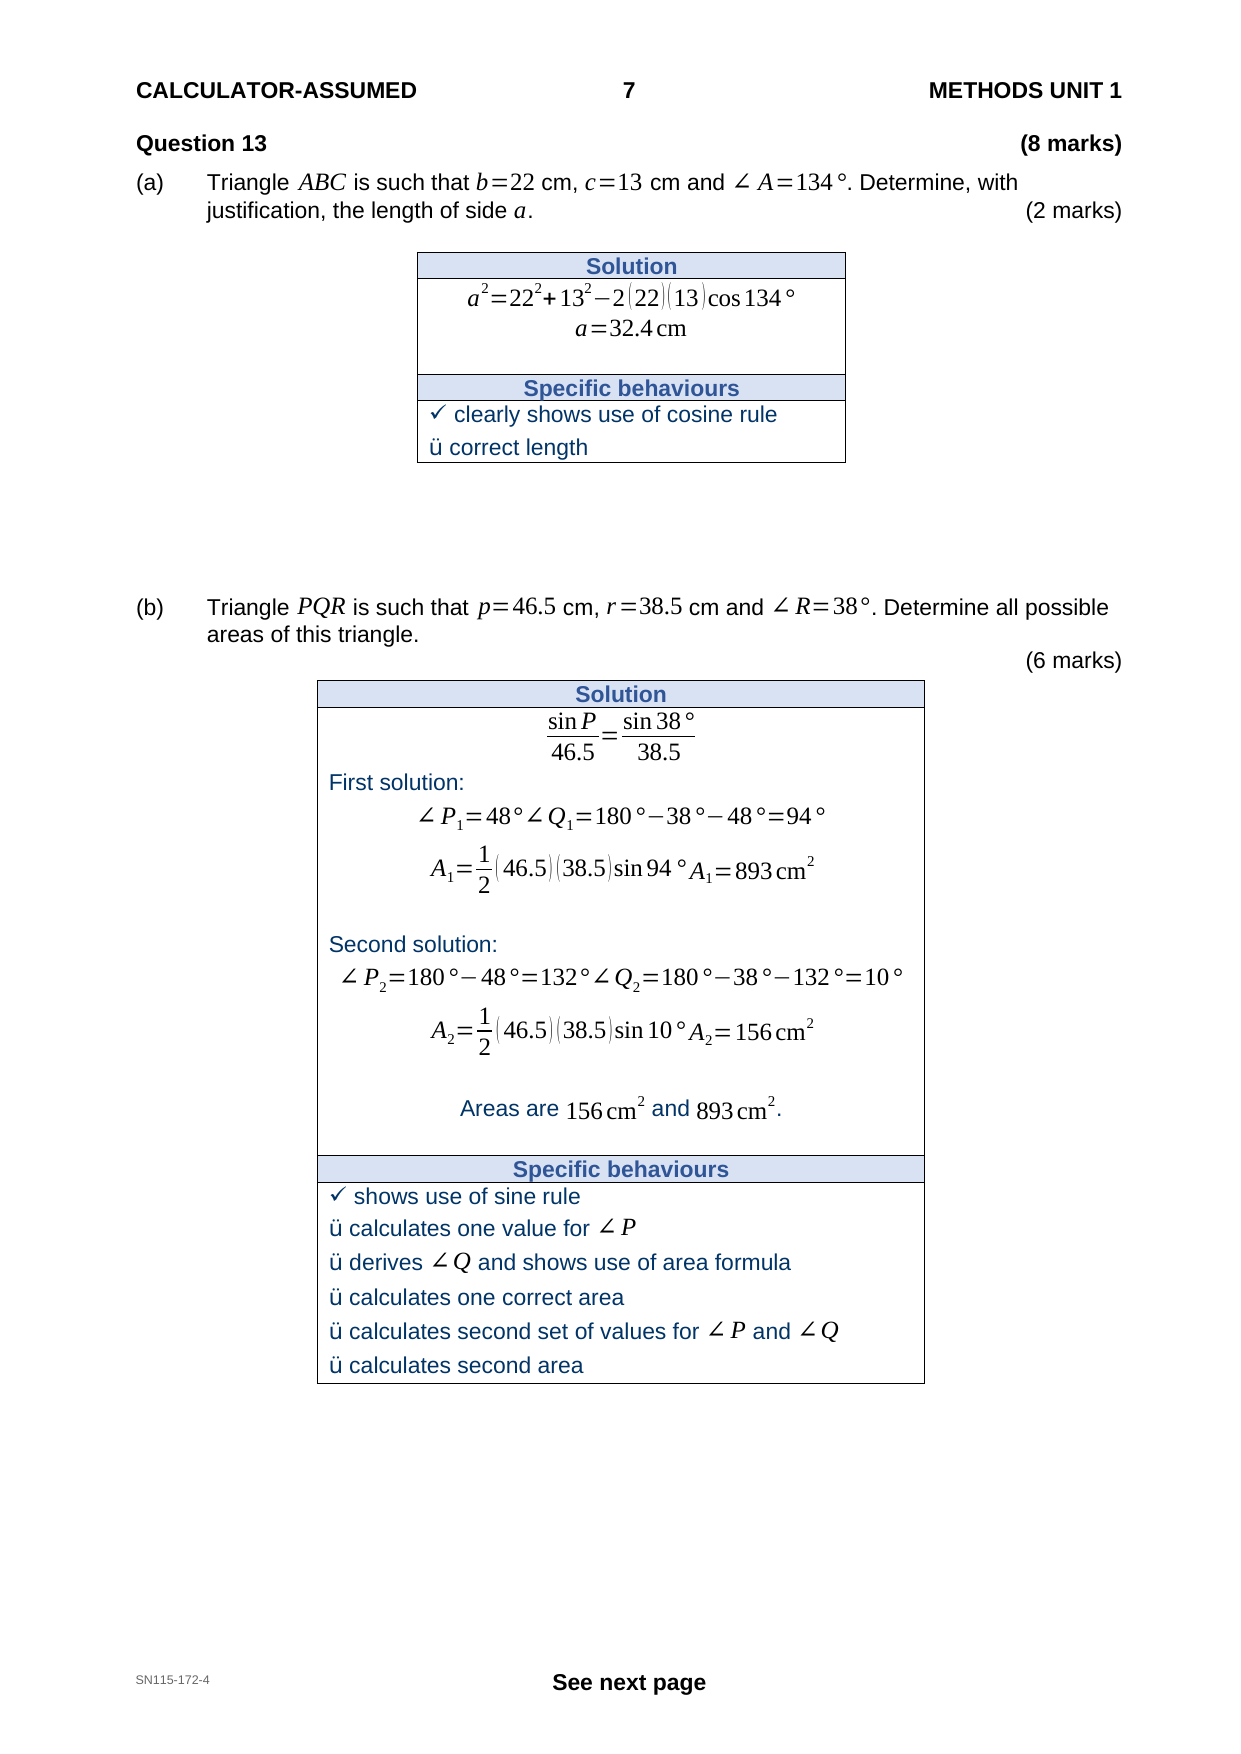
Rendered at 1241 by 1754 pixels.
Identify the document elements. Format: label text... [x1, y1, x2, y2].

text Question 13 (8 marks) [136, 130, 1122, 156]
text (b) Triangle is such that cm, cm and . Determine all possible areas of this triangle. [136, 593, 1122, 647]
text (6 marks) [136, 647, 1122, 673]
text (a) Triangle is such that cm, cm and . Determine, with justification, the length of side . (2 marks) [136, 169, 1122, 224]
